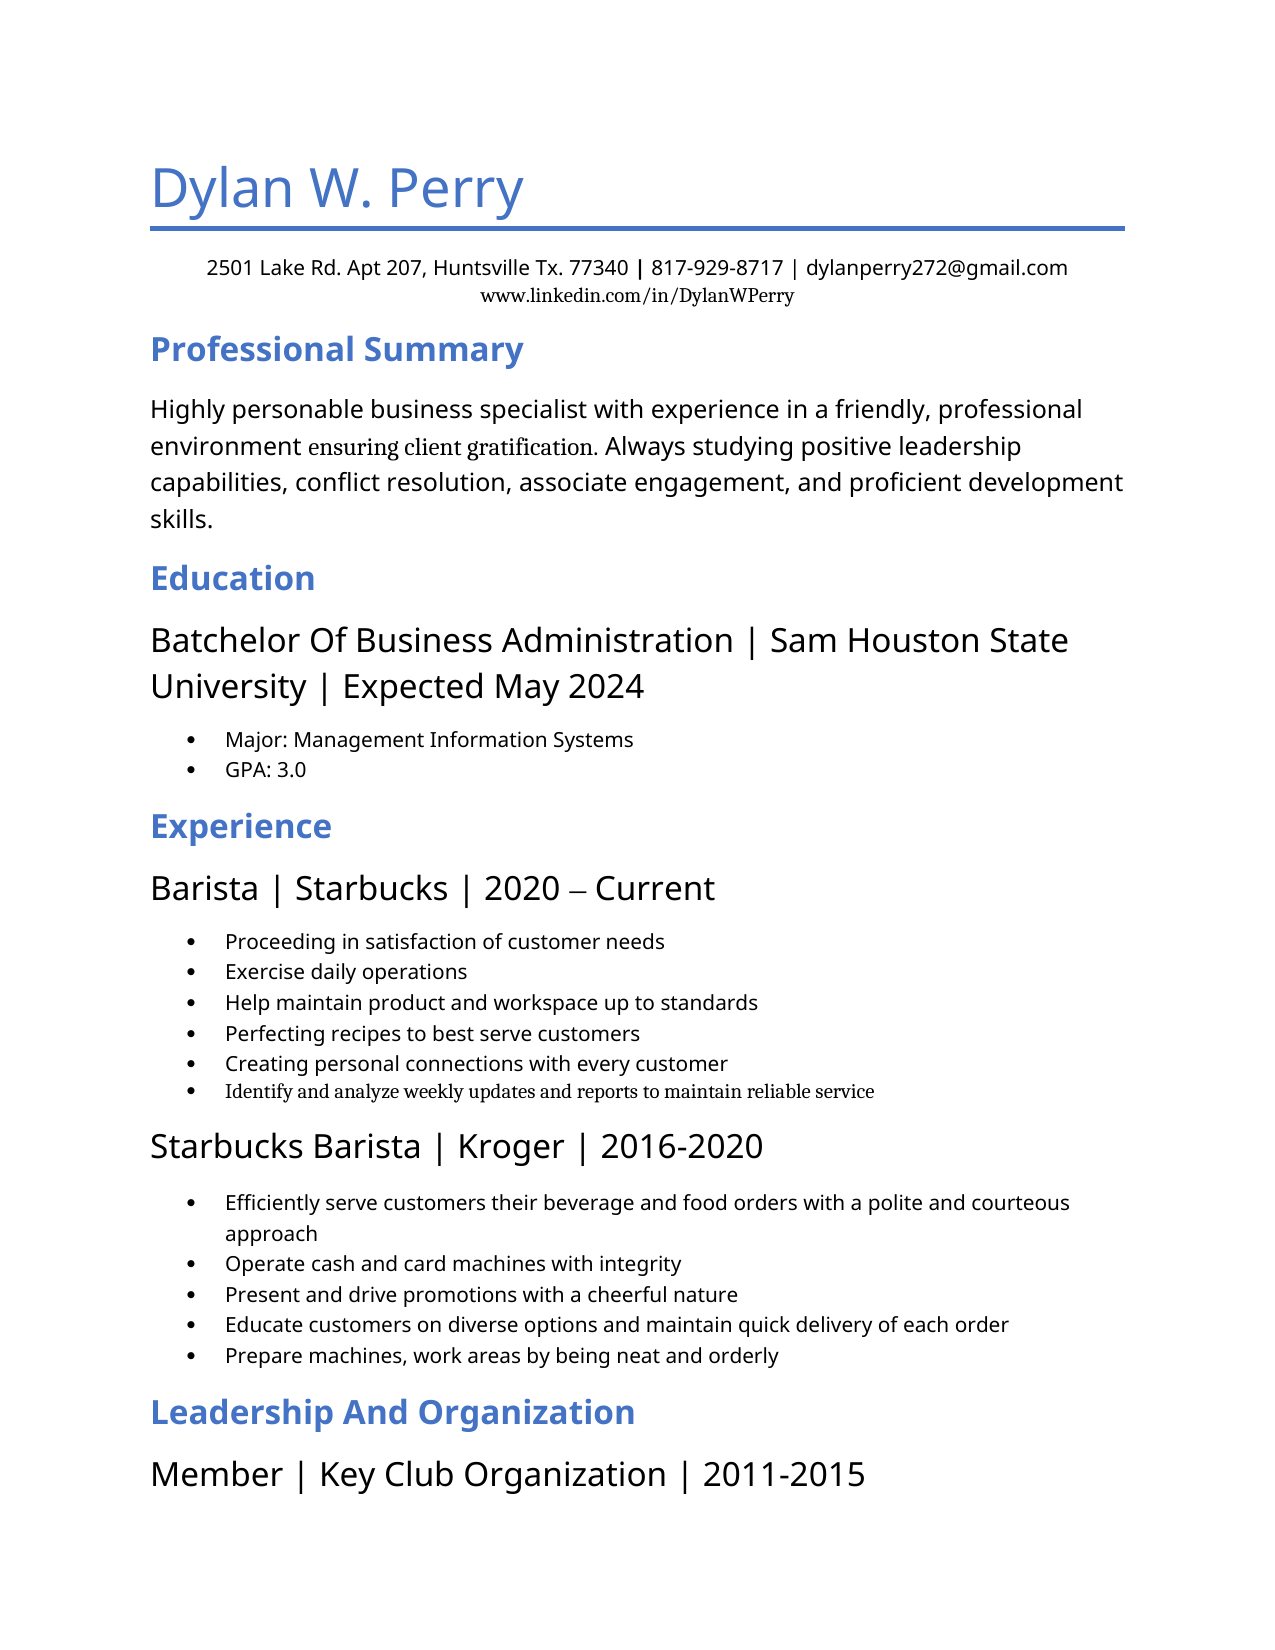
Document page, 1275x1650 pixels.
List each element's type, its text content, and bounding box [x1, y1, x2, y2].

list Educate customers on diverse options and maintain quick delivery of each order [187, 1311, 1125, 1339]
text Starbucks Barista | Kroger | 2016-2020 [150, 1122, 1125, 1168]
list Proceeding in satisfaction of customer needs [187, 927, 1125, 955]
list Identify and analyze weekly updates and reports to maintain reliable service [187, 1080, 1125, 1104]
list Present and drive promotions with a cheerful nature [187, 1280, 1125, 1308]
list Perfecting recipes to best serve customers [187, 1019, 1125, 1047]
text Dylan W. Perry [150, 150, 1125, 226]
text Highly personable business specialist with experience in a friendly, professional environment ensuring client gratification. Always studying positive leadership capabilities, conflict resolution, associate engagement, and proficient development skills. [150, 391, 1125, 536]
text 2501 Lake Rd. Apt 207, Huntsville Tx. 77340 | 817-929-8717 | dylanperry272@gmail.com www.linkedin.com/in/DylanWPerry [150, 253, 1125, 307]
list Efficiently serve customers their beverage and food orders with a polite and courteous approach [187, 1188, 1125, 1247]
list Major: Management Information Systems [187, 725, 1125, 753]
text Professional Summary [150, 326, 1125, 371]
text Barista | Starbucks | 2020 – Current [150, 865, 1125, 910]
list Prepare machines, work areas by being neat and orderly [187, 1341, 1125, 1370]
text Leadership And Organization [150, 1388, 1125, 1434]
text Member | Key Club Organization | 2011-2015 [150, 1451, 1125, 1496]
list Exercise daily operations [187, 957, 1125, 986]
list GPA: 3.0 [187, 755, 1125, 784]
list Operate cash and card machines with integrity [187, 1249, 1125, 1278]
list Help maintain product and workspace up to standards [187, 988, 1125, 1017]
text Experience [150, 803, 1125, 848]
text Education [150, 555, 1125, 601]
list Creating personal connections with every customer [187, 1049, 1125, 1078]
text Batchelor Of Business Administration | Sam Houston State University | Expected May 2024 [150, 617, 1125, 708]
